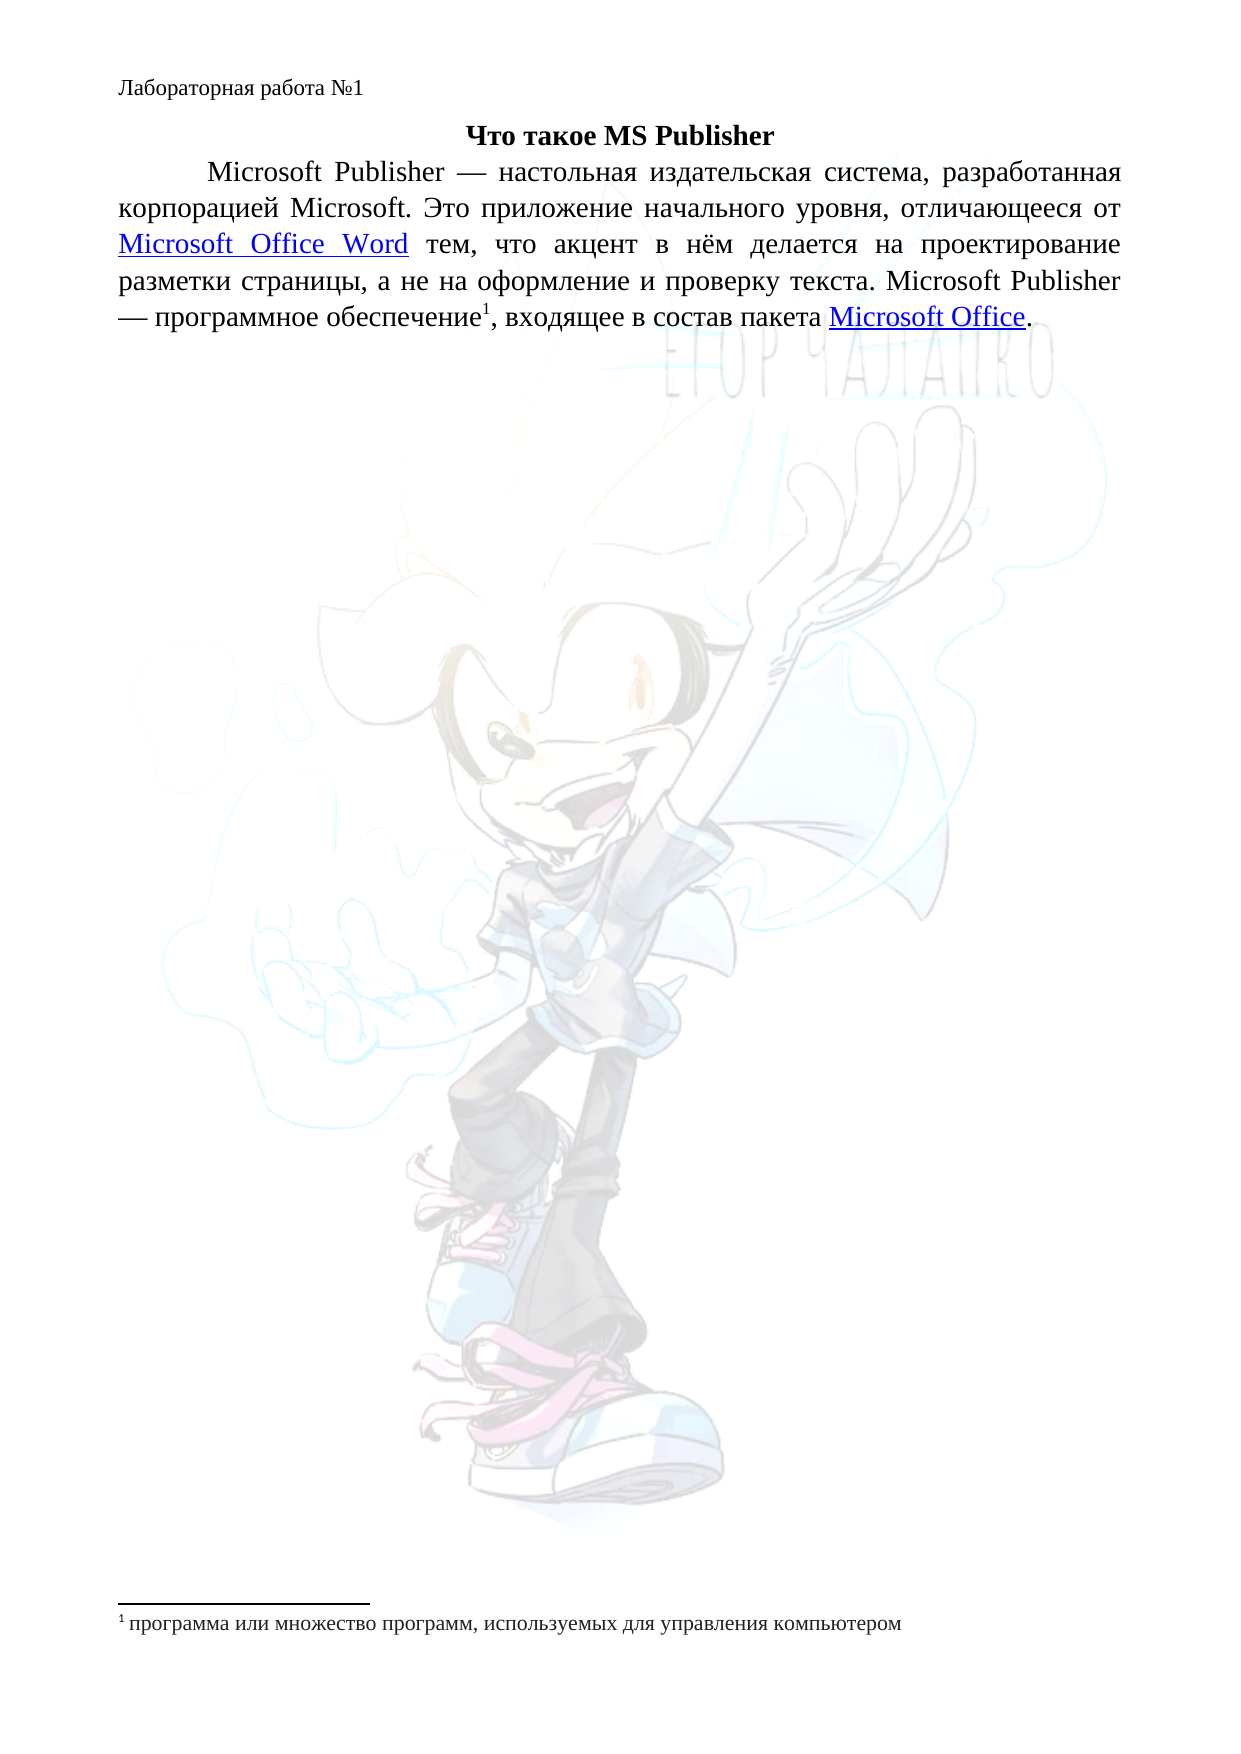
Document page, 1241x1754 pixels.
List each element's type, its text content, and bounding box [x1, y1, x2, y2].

subtitle Что такое MS Publisher [118, 118, 1122, 152]
text Microsoft Publisher — настольная издательская система, разработанная корпорацией Microsoft. Это приложение начального уровня, отличающееся от Microsoft Office Word тем, что акцент в нём делается на проектирование разметки страницы, а не на оформление и проверку текста. Microsoft Publisher — программное обеспечение, входящее в состав пакета Microsoft Office. [118, 154, 1122, 332]
